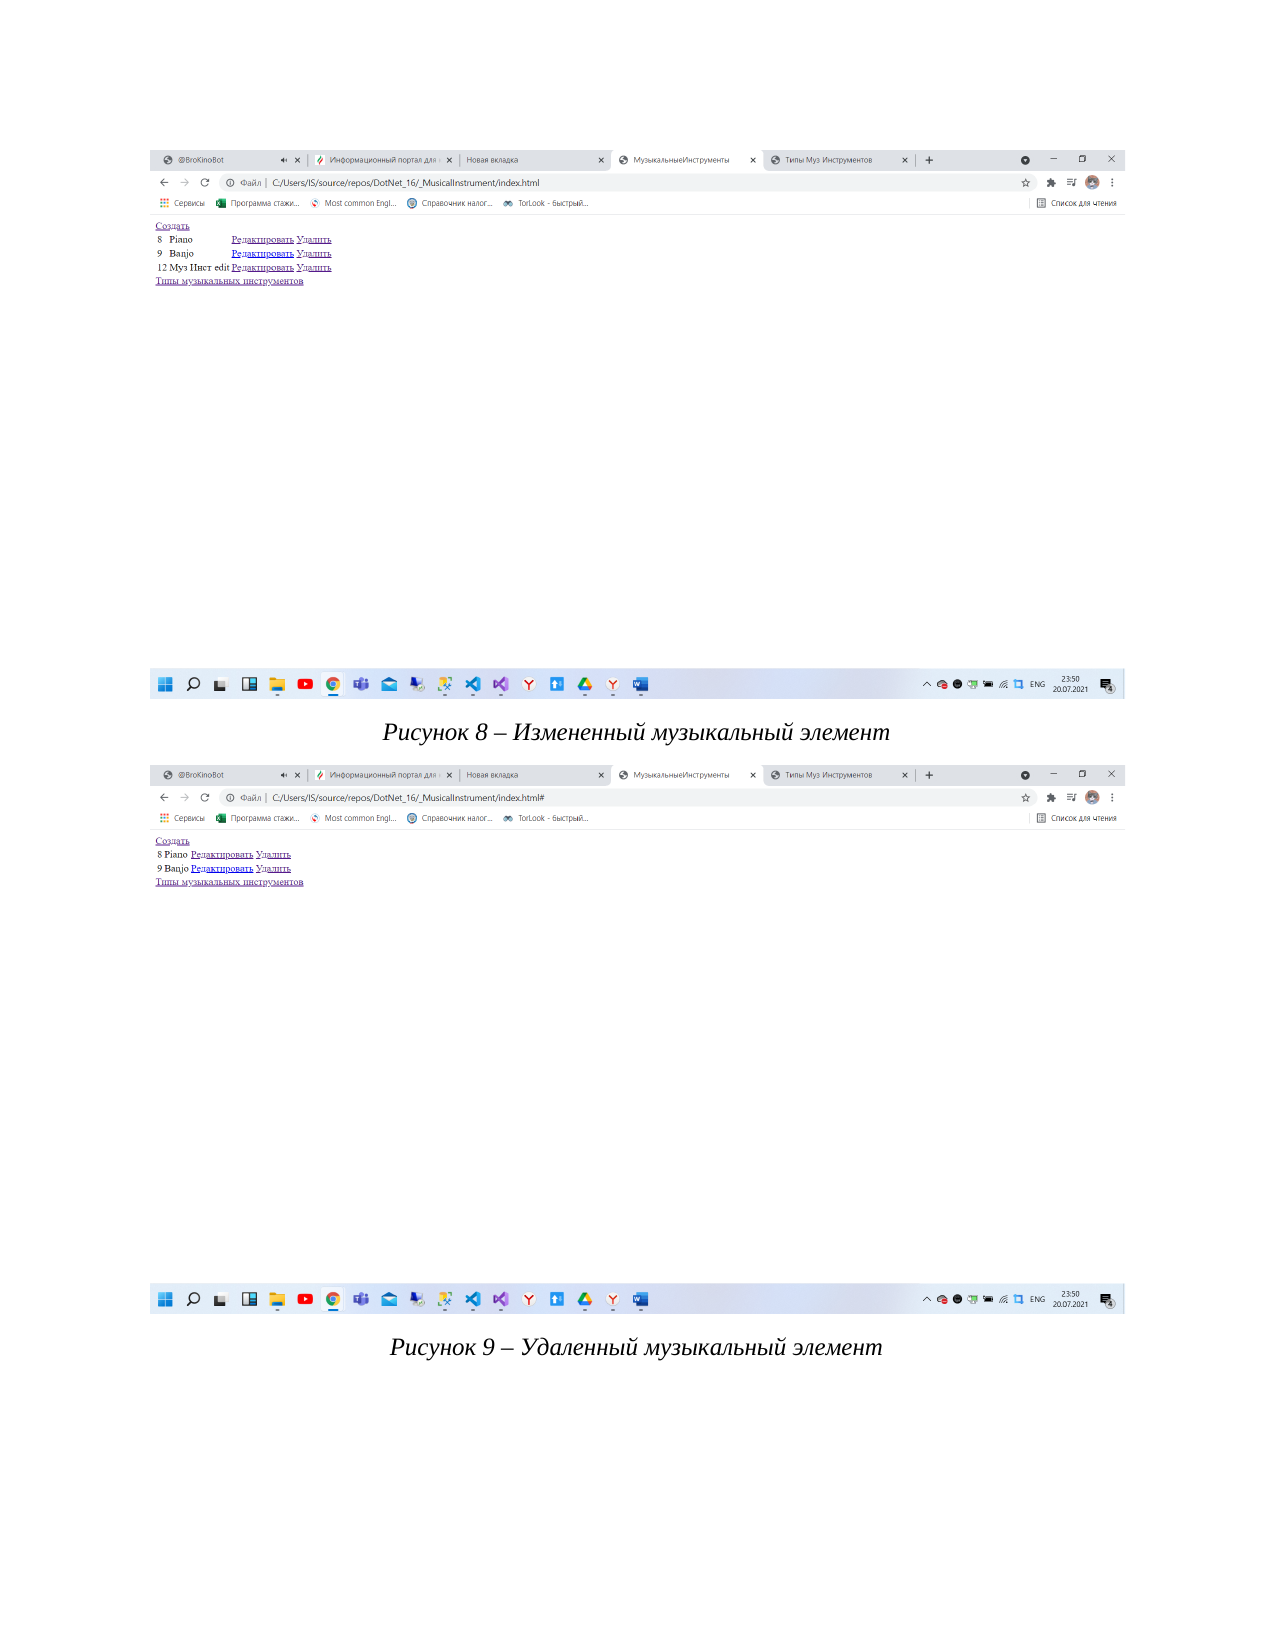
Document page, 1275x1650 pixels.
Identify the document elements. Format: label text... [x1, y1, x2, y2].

picture [150, 765, 1125, 1314]
text Рисунок 9 – Удаленный музыкальный элемент [150, 1332, 1125, 1361]
text Рисунок 8 – Измененный музыкальный элемент [150, 717, 1125, 746]
picture [150, 150, 1125, 699]
